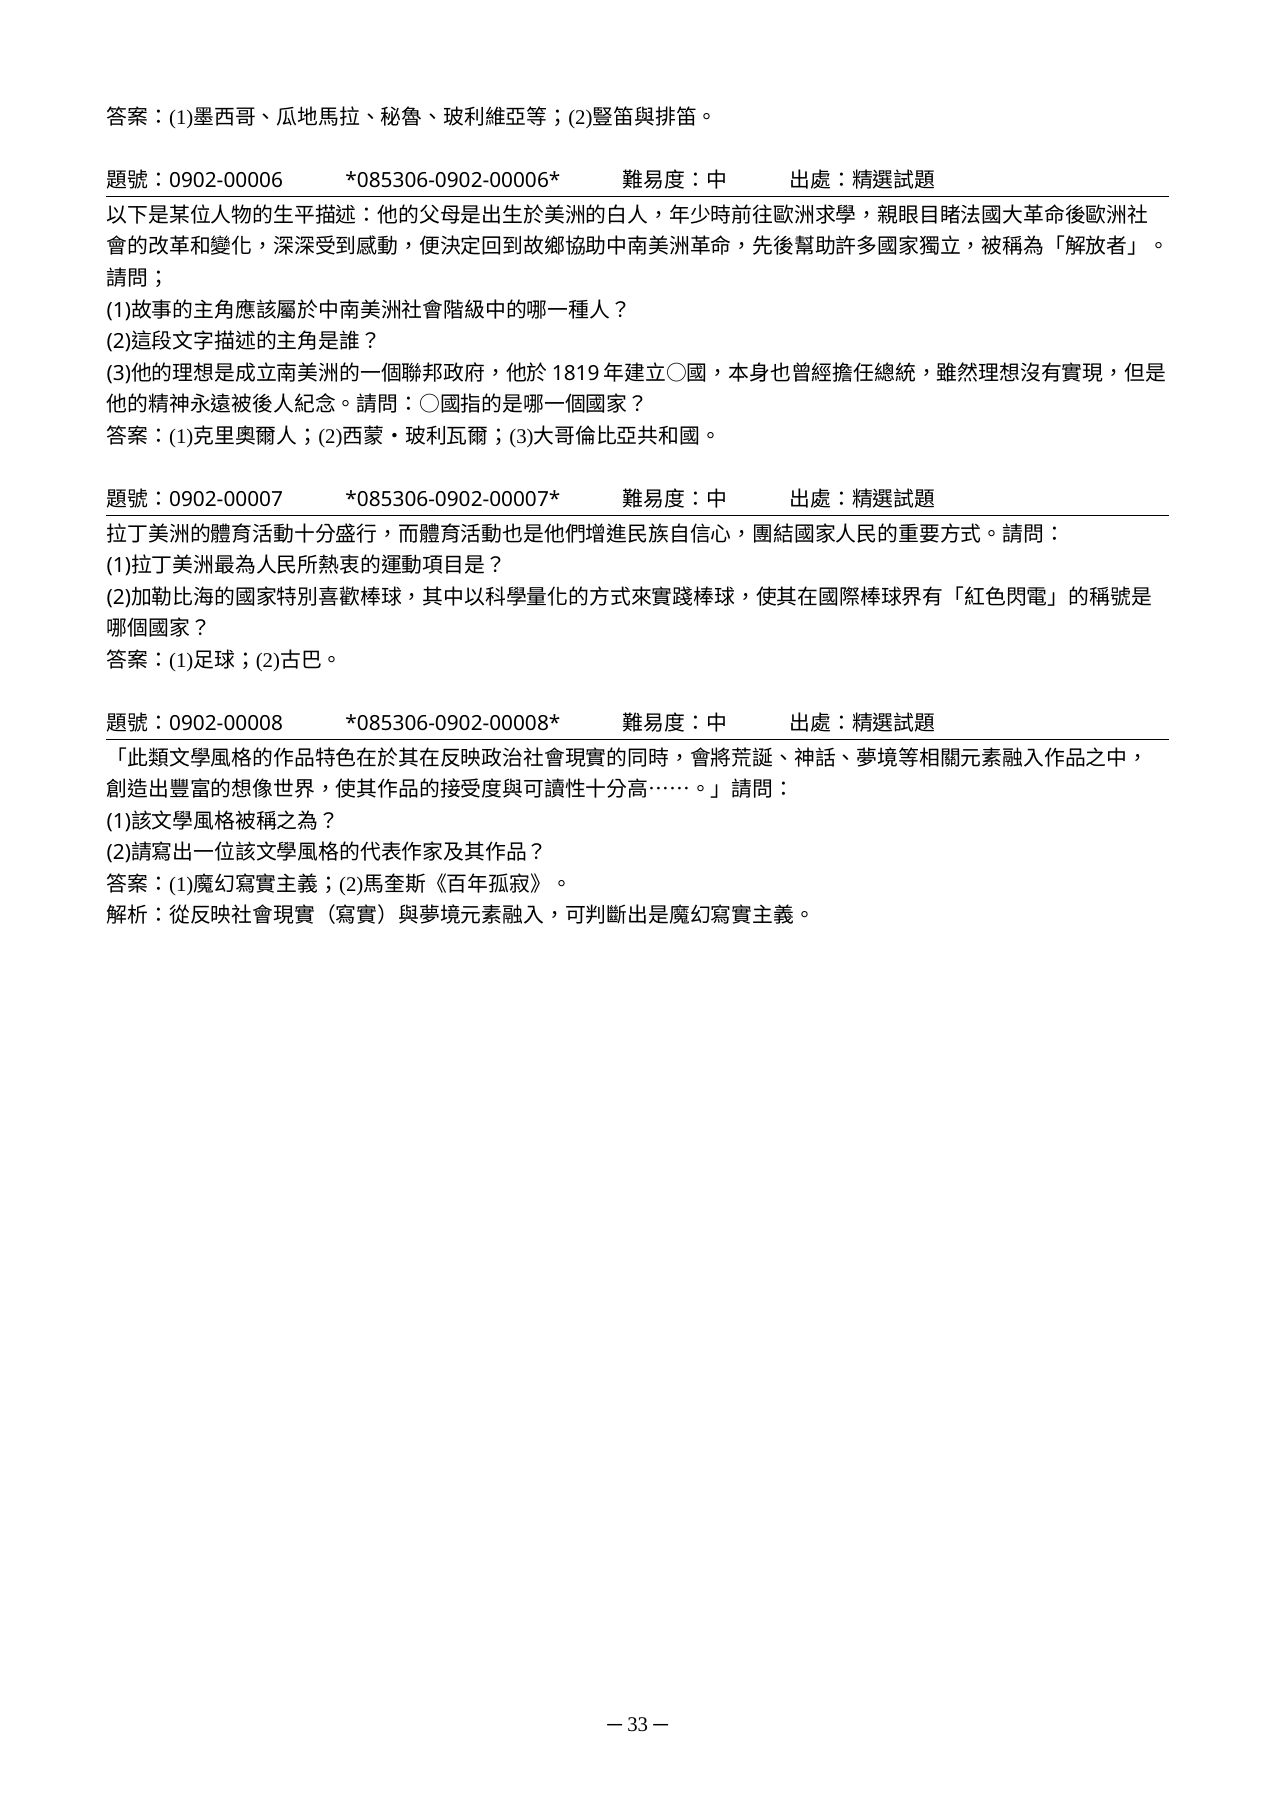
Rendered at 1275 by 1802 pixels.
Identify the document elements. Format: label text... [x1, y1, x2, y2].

text 題號：0902-00008 *085306-0902-00008* 難易度：中 出處：精選試題 [106, 706, 1169, 739]
text 答案：(1)克里奧爾人；(2)西蒙‧玻利瓦爾；(3)大哥倫比亞共和國。 [106, 418, 1169, 450]
text 題號：0902-00006 *085306-0902-00006* 難易度：中 出處：精選試題 [106, 163, 1169, 196]
text 題號：0902-00007 *085306-0902-00007* 難易度：中 出處：精選試題 [106, 482, 1169, 515]
text 答案：(1)墨西哥、瓜地馬拉、秘魯、玻利維亞等；(2)豎笛與排笛。 [106, 100, 1169, 131]
text 答案：(1)足球；(2)古巴。 [106, 642, 1169, 674]
text 解析：從反映社會現實（寫實）與夢境元素融入，可判斷出是魔幻寫實主義。 [106, 898, 1169, 930]
text 以下是某位人物的生平描述：他的父母是出生於美洲的白人，年少時前往歐洲求學，親眼目睹法國大革命後歐洲社會的改革和變化，深深受到感動，便決定回到故鄉協助中南美洲革命，先後幫助許多國家獨立，被稱為「解放者」。請問； (1)故事的主角應該屬於中南美洲社會階級中的哪一種人？ (2)這段文字描述的主角是誰？ (3)他的理想是成立南美洲的一個聯邦政府，他於1819年建立○國，本身也曾經擔任總統，雖然理想沒有實現，但是他的精神永遠被後人紀念。請問：○國指的是哪一個國家？ [106, 197, 1169, 418]
text 答案：(1)魔幻寫實主義；(2)馬奎斯《百年孤寂》。 [106, 867, 1169, 898]
text 「此類文學風格的作品特色在於其在反映政治社會現實的同時，會將荒誕、神話、夢境等相關元素融入作品之中，創造出豐富的想像世界，使其作品的接受度與可讀性十分高……。」請問： (1)該文學風格被稱之為？ (2)請寫出一位該文學風格的代表作家及其作品？ [106, 740, 1169, 867]
text 拉丁美洲的體育活動十分盛行，而體育活動也是他們增進民族自信心，團結國家人民的重要方式。請問： (1)拉丁美洲最為人民所熱衷的運動項目是？ (2)加勒比海的國家特別喜歡棒球，其中以科學量化的方式來實踐棒球，使其在國際棒球界有「紅色閃電」的稱號是哪個國家？ [106, 516, 1169, 642]
